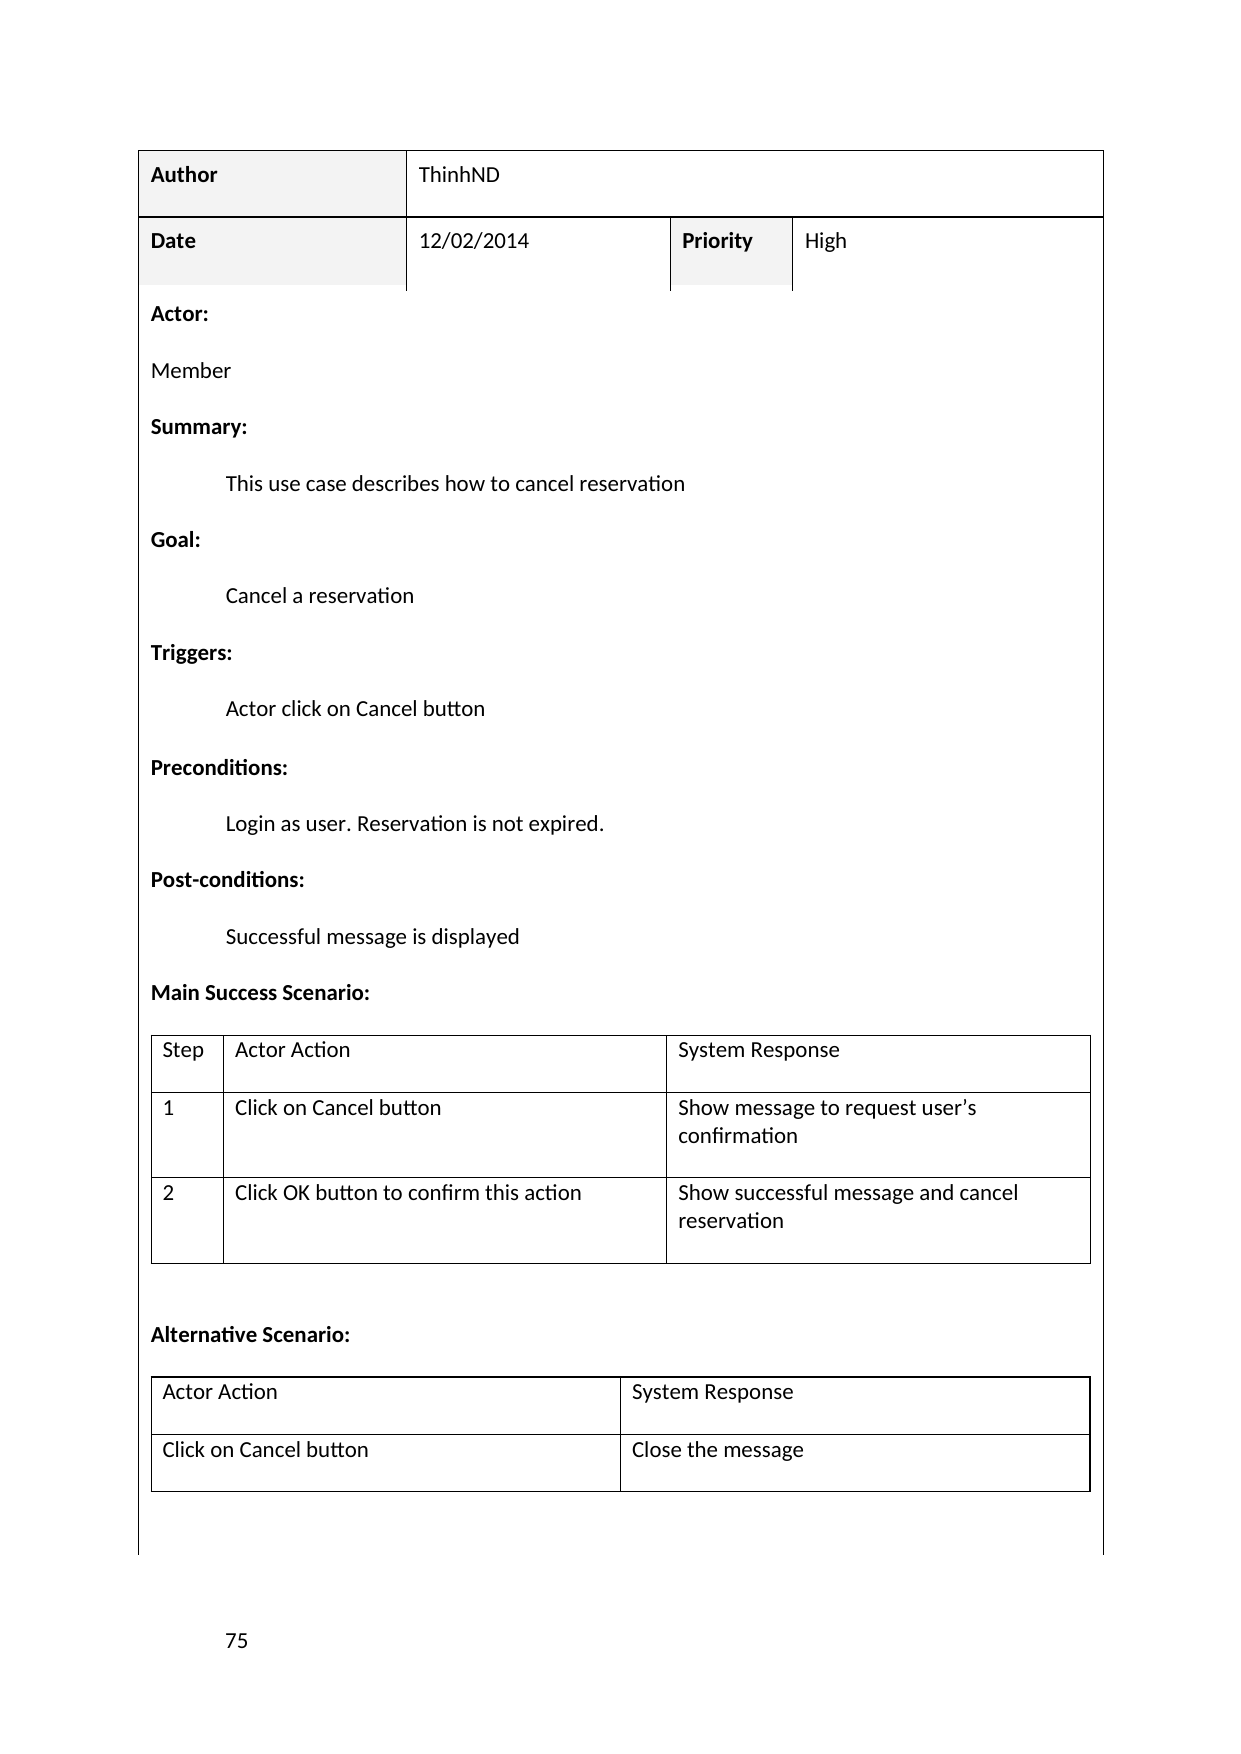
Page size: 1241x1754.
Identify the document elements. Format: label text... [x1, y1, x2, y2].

table_cell Date [139, 218, 406, 285]
table_cell ThinhND [407, 151, 1103, 216]
table_cell High [793, 218, 1103, 285]
table_cell Priority [671, 218, 792, 285]
table_cell 12/02/2014 [407, 218, 670, 285]
table_cell Author [139, 151, 406, 216]
